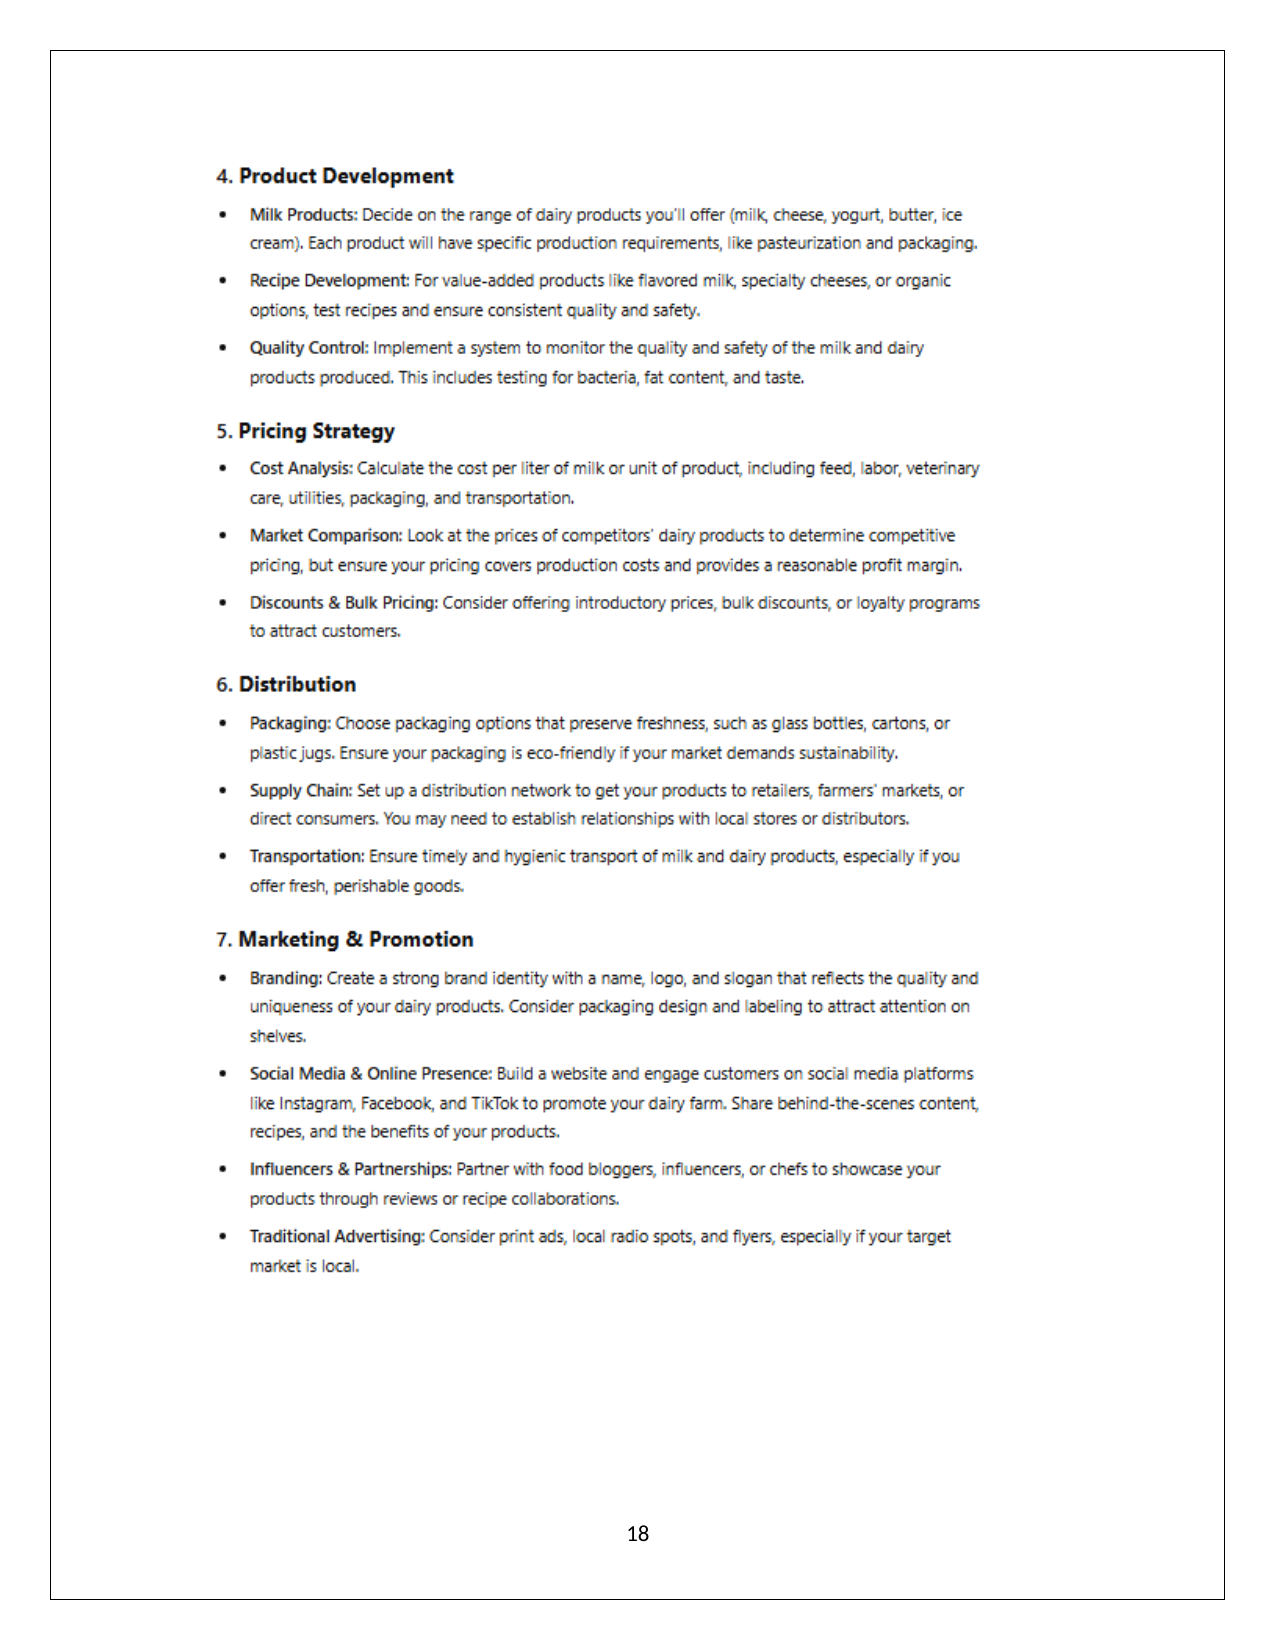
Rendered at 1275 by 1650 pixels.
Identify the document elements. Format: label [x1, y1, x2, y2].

picture [187, 150, 1021, 1302]
